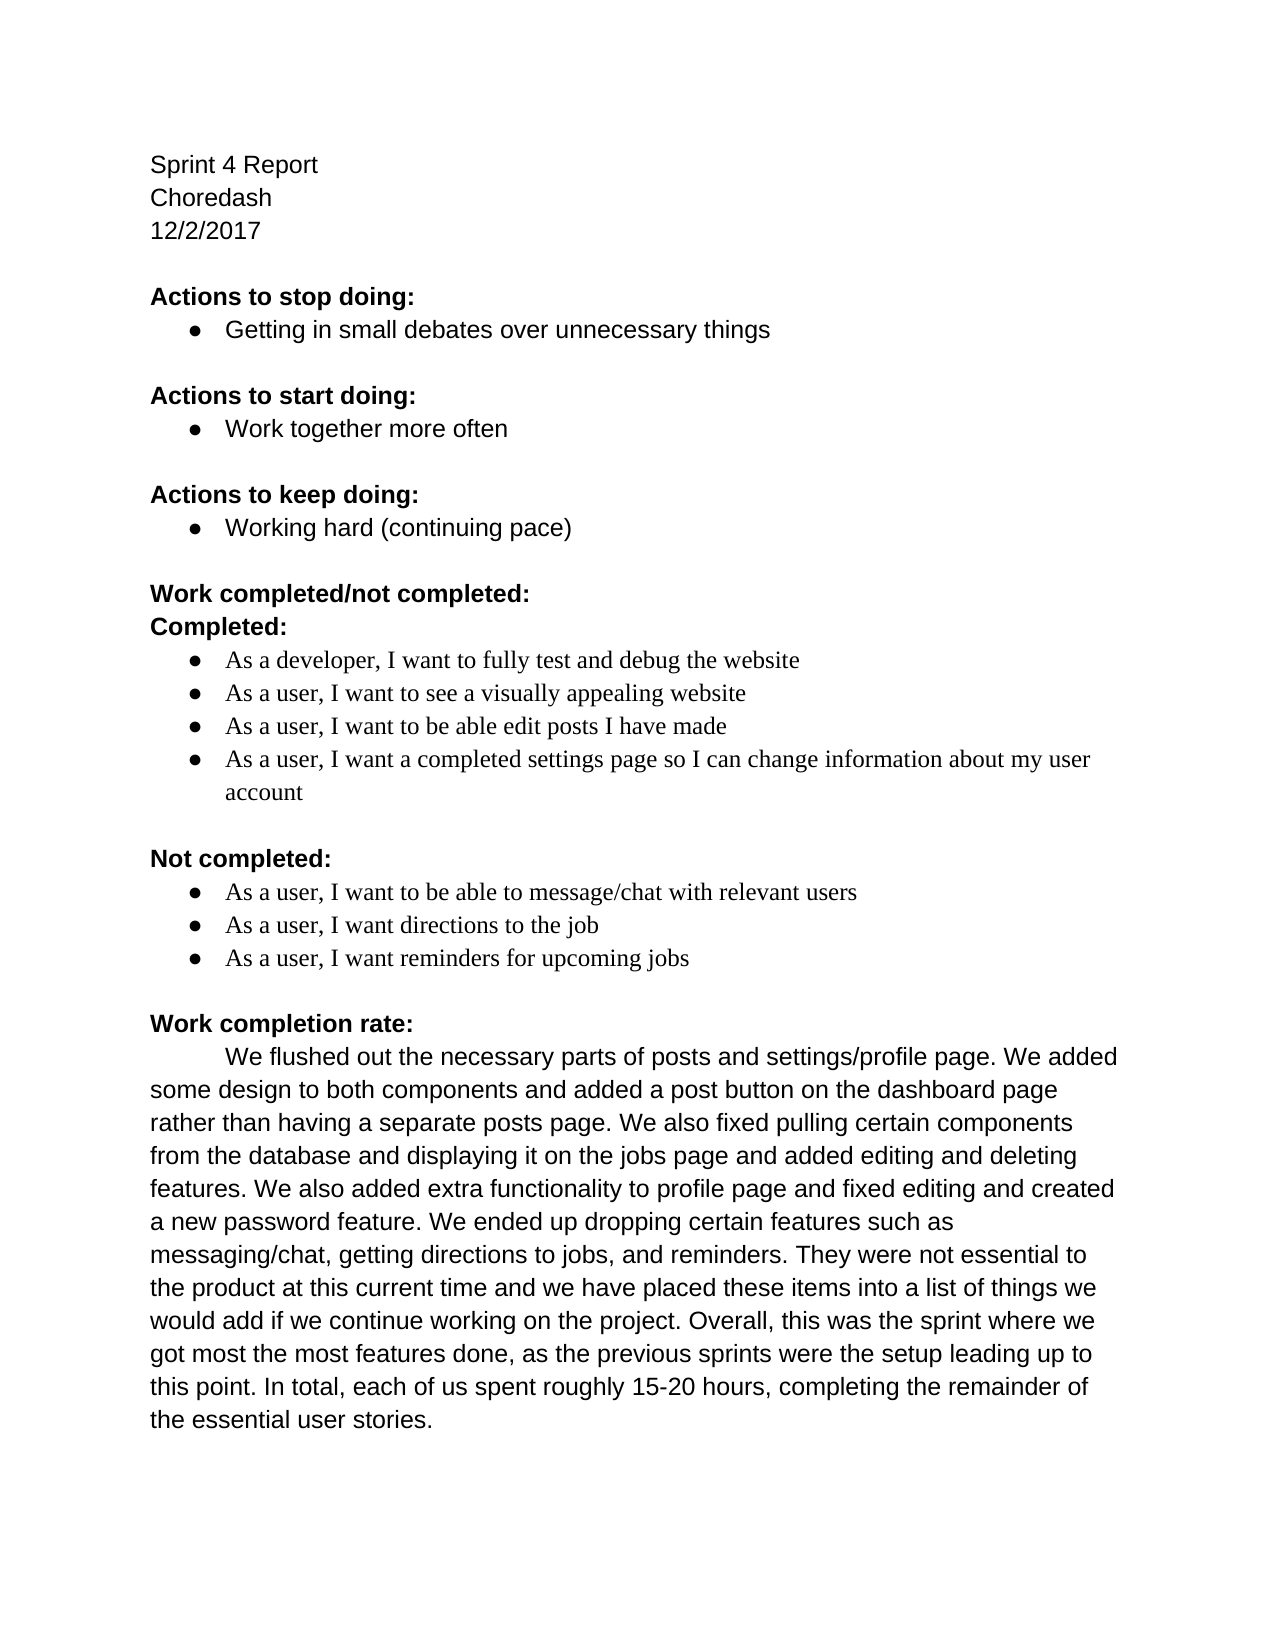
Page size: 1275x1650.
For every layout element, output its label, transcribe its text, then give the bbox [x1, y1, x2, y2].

text Actions to stop doing: [150, 282, 1125, 311]
list Working hard (continuing pace) [187, 513, 1125, 542]
text Work completed/not completed: [150, 579, 1125, 608]
text 12/2/2017 [150, 216, 1125, 245]
list As a user, I want reminders for upcoming jobs [187, 943, 1125, 971]
list As a user, I want to be able edit posts I have made [187, 711, 1125, 740]
list Getting in small debates over unnecessary things [187, 315, 1125, 344]
list As a user, I want directions to the job [187, 910, 1125, 938]
list Work together more often [187, 414, 1125, 443]
text Work completion rate: [150, 1009, 1125, 1037]
list As a user, I want a completed settings page so I can change information about my user account [187, 744, 1125, 806]
list As a user, I want to be able to message/chat with relevant users [187, 877, 1125, 905]
text Not completed: [150, 843, 1125, 872]
text Actions to start doing: [150, 381, 1125, 410]
list As a user, I want to see a visually appealing website [187, 678, 1125, 707]
text We flushed out the necessary parts of posts and settings/profile page. We added some design to both components and added a post button on the dashboard page rather than having a separate posts page. We also fixed pulling certain components from the database and displaying it on the jobs page and added editing and deleting features. We also added extra functionality to profile page and fixed editing and created a new password feature. We ended up dropping certain features such as messaging/chat, getting directions to jobs, and reminders. They were not essential to the product at this current time and we have placed these items into a list of things we would add if we continue working on the project. Overall, this was the sprint where we got most the most features done, as the previous sprints were the setup leading up to this point. In total, each of us spent roughly 15-20 hours, completing the remainder of the essential user stories. [150, 1042, 1125, 1434]
text Completed: [150, 612, 1125, 641]
text Choredash [150, 183, 1125, 212]
text Sprint 4 Report [150, 150, 1125, 179]
list As a developer, I want to fully test and debug the website [187, 645, 1125, 674]
text Actions to keep doing: [150, 480, 1125, 509]
